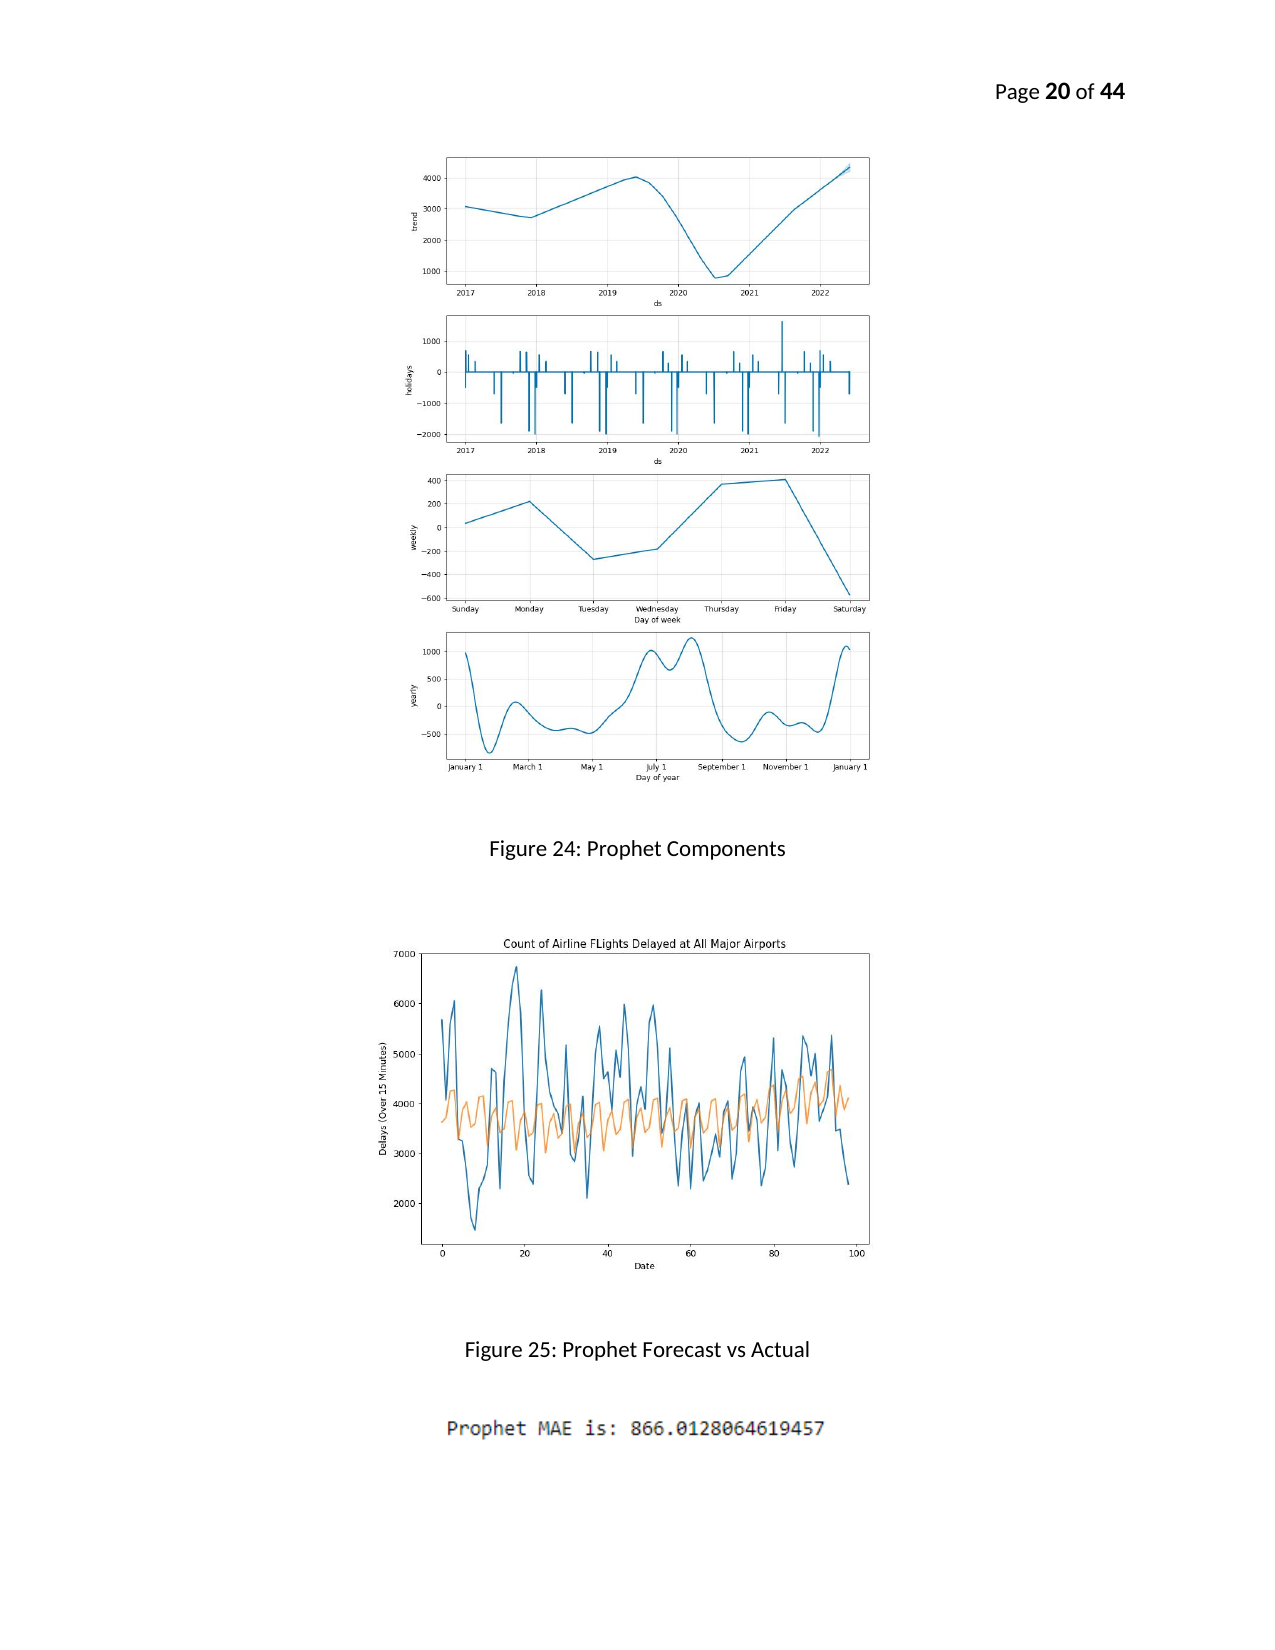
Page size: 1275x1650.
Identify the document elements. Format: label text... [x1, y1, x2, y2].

picture [441, 1408, 834, 1455]
text Figure 25: Prophet Forecast vs Actual [150, 1336, 1125, 1364]
text Figure 24: Prophet Components [150, 834, 1125, 863]
picture [349, 907, 926, 1291]
picture [397, 150, 878, 790]
